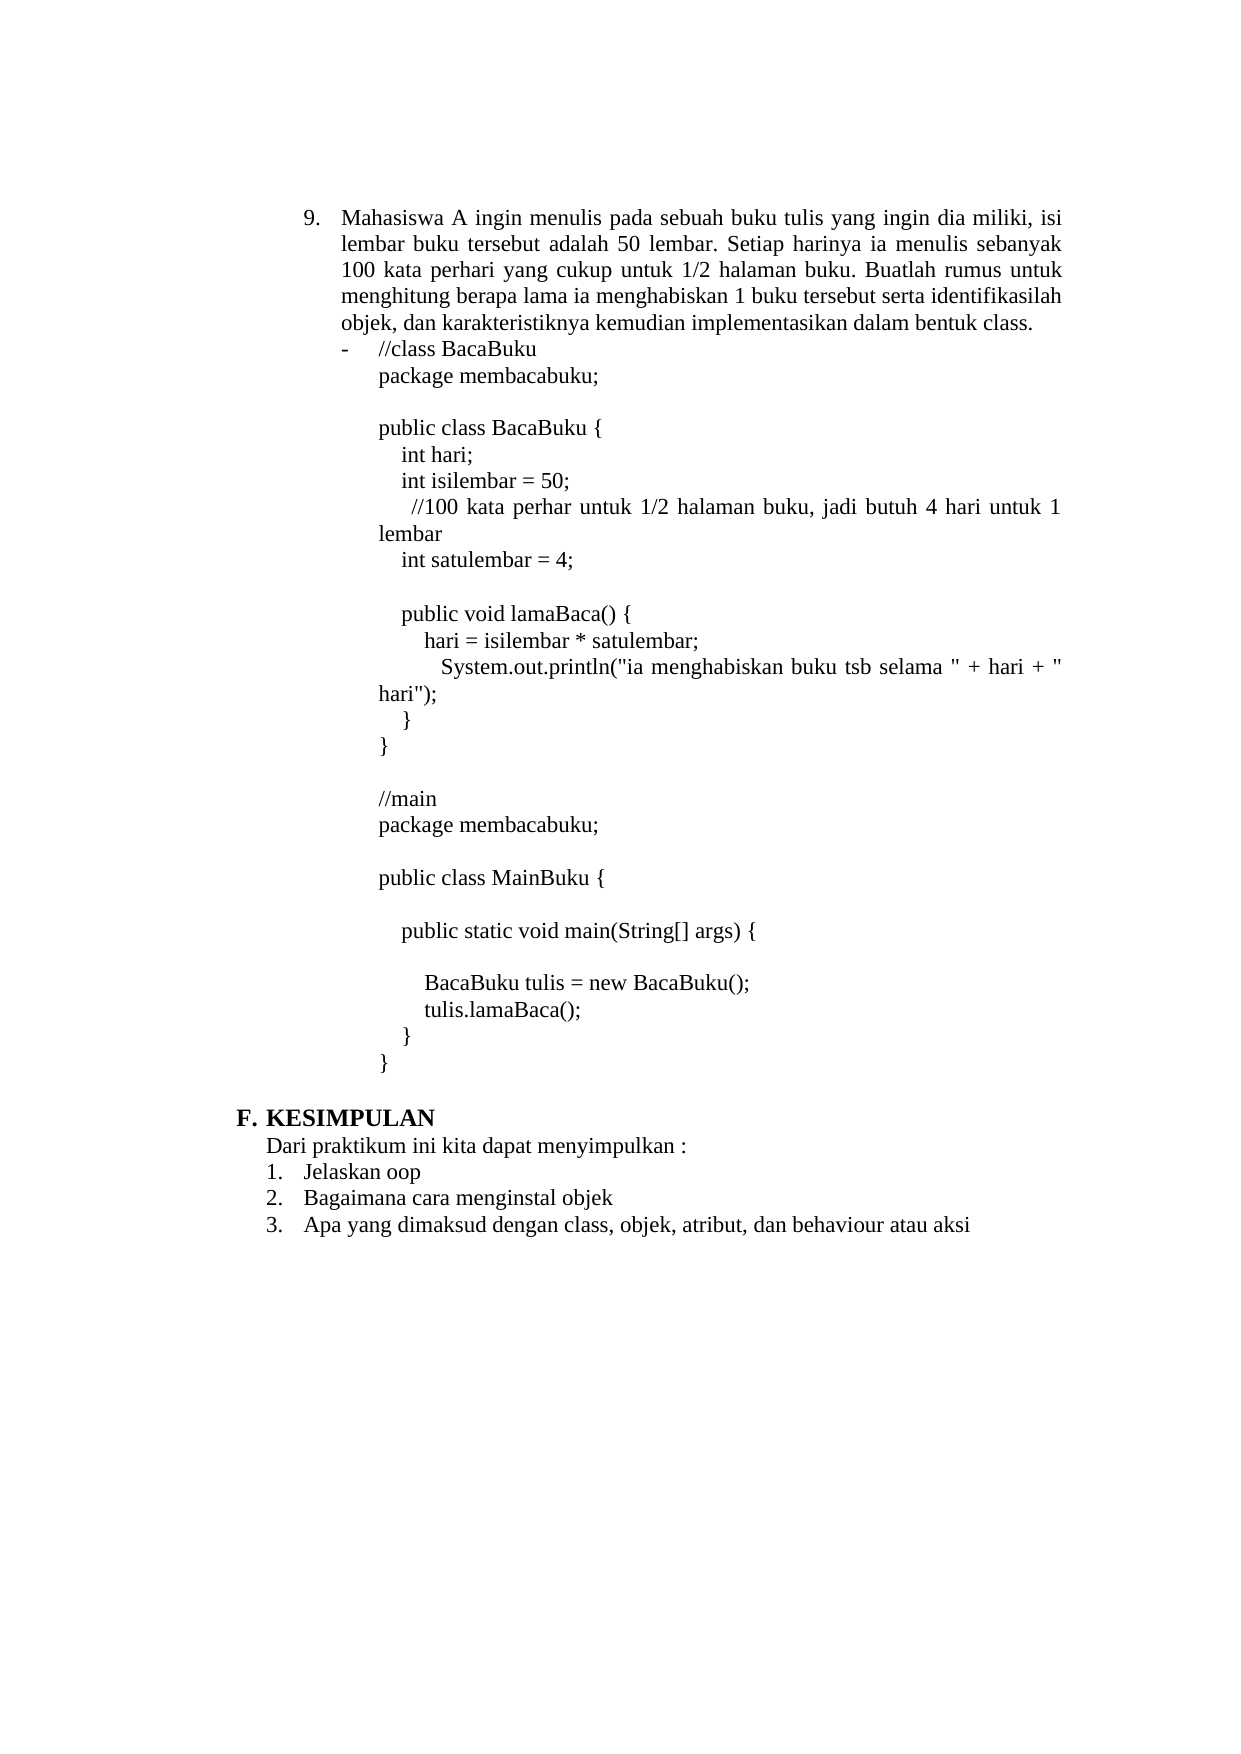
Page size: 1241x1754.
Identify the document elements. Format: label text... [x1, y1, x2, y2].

list public void lamaBaca() { [378, 601, 1063, 627]
list Bagaimana cara menginstal objek [266, 1184, 1063, 1211]
list Mahasiswa A ingin menulis pada sebuah buku tulis yang ingin dia miliki, isi lembar buku tersebut adalah 50 lembar. Setiap harinya ia menulis sebanyak 100 kata perhari yang cukup untuk 1/2 halaman buku. Buatlah rumus untuk menghitung berapa lama ia menghabiskan 1 buku tersebut serta identifikasilah objek, dan karakteristiknya kemudian implementasikan dalam bentuk class. [303, 203, 1063, 335]
list System.out.println("ia menghabiskan buku tsb selama " + hari + " hari"); [378, 653, 1063, 706]
list Dari praktikum ini kita dapat menyimpulkan : [266, 1132, 1063, 1158]
list //class BacaBuku [341, 335, 1063, 362]
list int satulembar = 4; [378, 546, 1063, 572]
list } [378, 1022, 1063, 1048]
list } [378, 732, 1063, 759]
list int hari; [378, 441, 1063, 467]
list Apa yang dimaksud dengan class, objek, atribut, dan behaviour atau aksi [266, 1211, 1063, 1237]
list public class BacaBuku { [378, 414, 1063, 441]
list Jelaskan oop [266, 1158, 1063, 1184]
list //main [378, 785, 1063, 811]
list public class MainBuku { [378, 864, 1063, 890]
list //100 kata perhar untuk 1/2 halaman buku, jadi butuh 4 hari untuk 1 lembar [378, 493, 1063, 546]
list public static void main(String[] args) { [378, 917, 1063, 943]
list int isilembar = 50; [378, 467, 1063, 493]
list BacaBuku tulis = new BacaBuku(); [378, 969, 1063, 996]
list package membacabuku; [378, 811, 1063, 838]
list KESIMPULAN [236, 1103, 1063, 1132]
list hari = isilembar * satulembar; [378, 627, 1063, 653]
list } [378, 1048, 1063, 1075]
list package membacabuku; [378, 362, 1063, 388]
list } [378, 706, 1063, 732]
list tulis.lamaBaca(); [378, 996, 1063, 1022]
